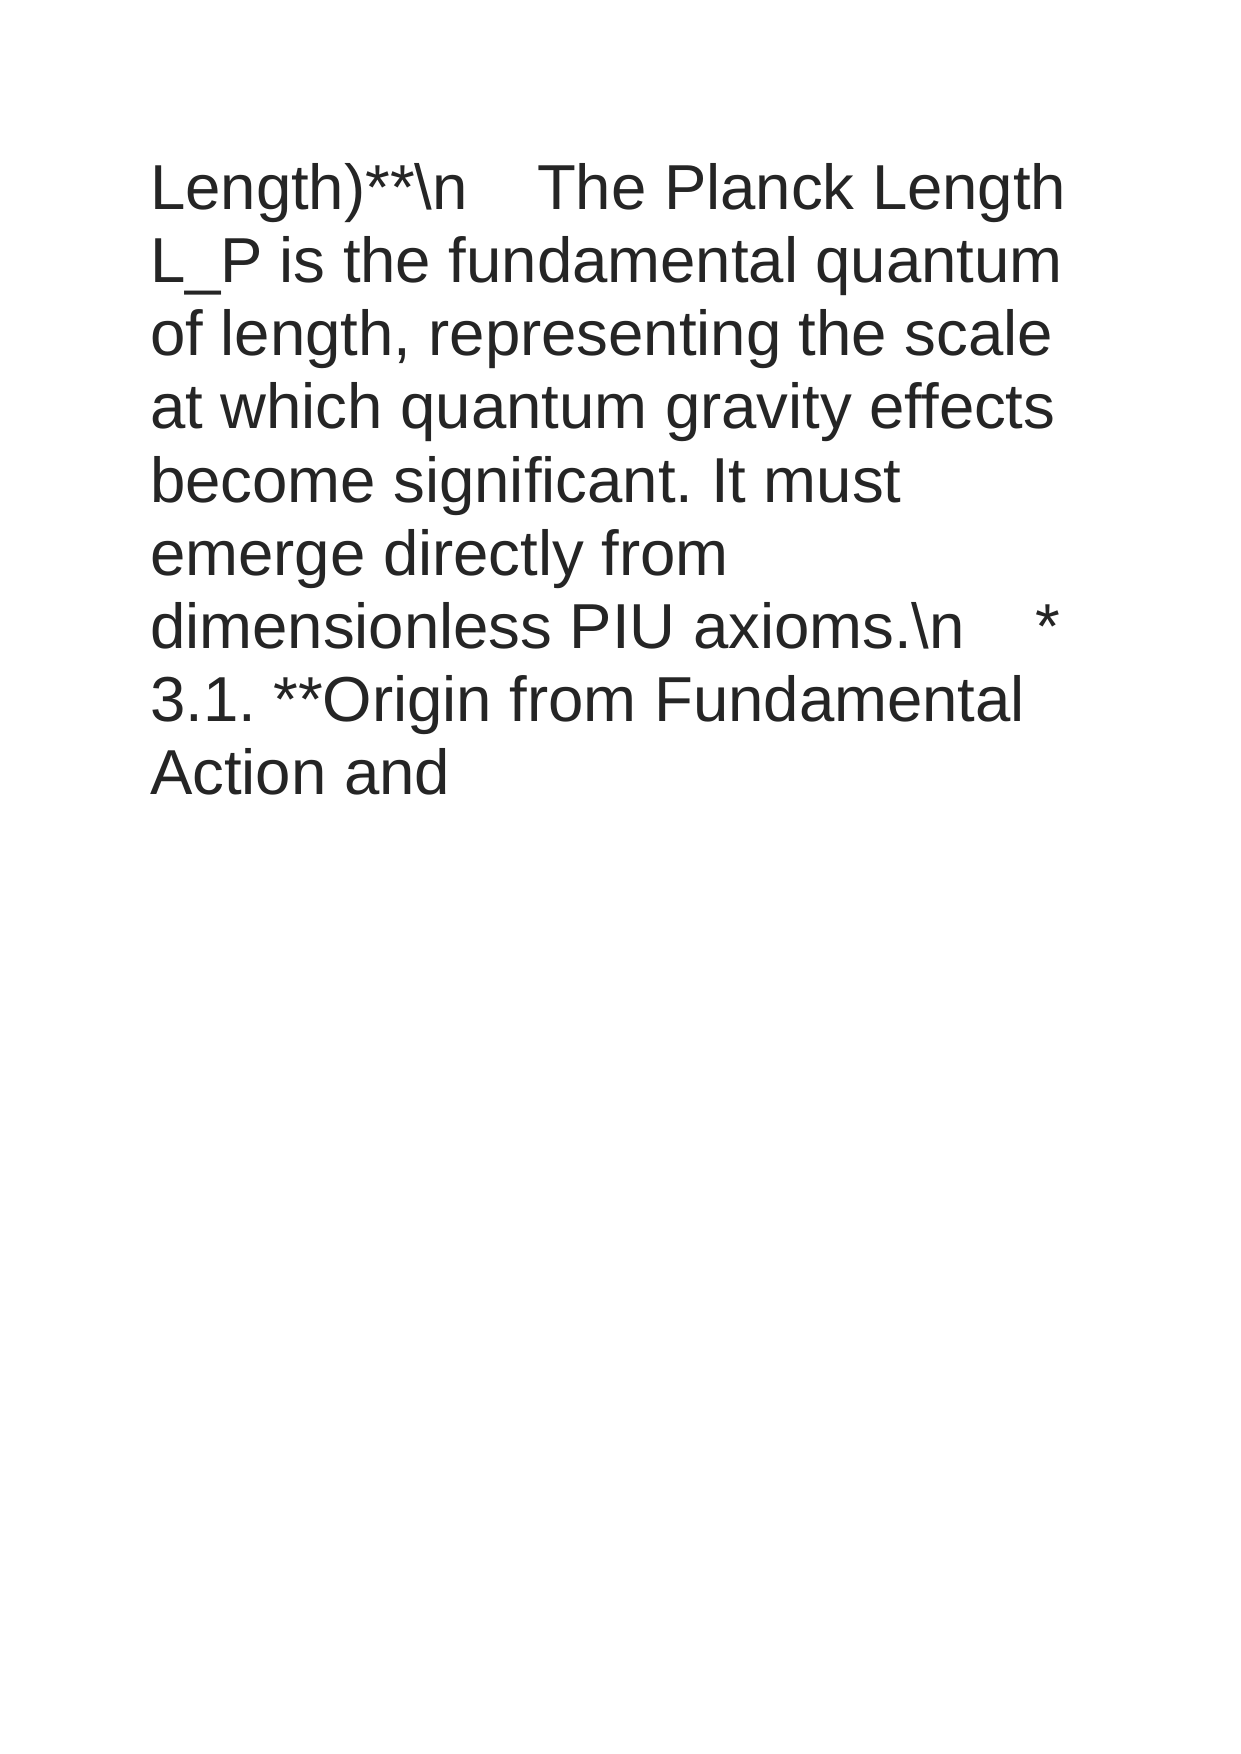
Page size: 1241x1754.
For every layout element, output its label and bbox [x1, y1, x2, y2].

text [150, 150, 1090, 808]
